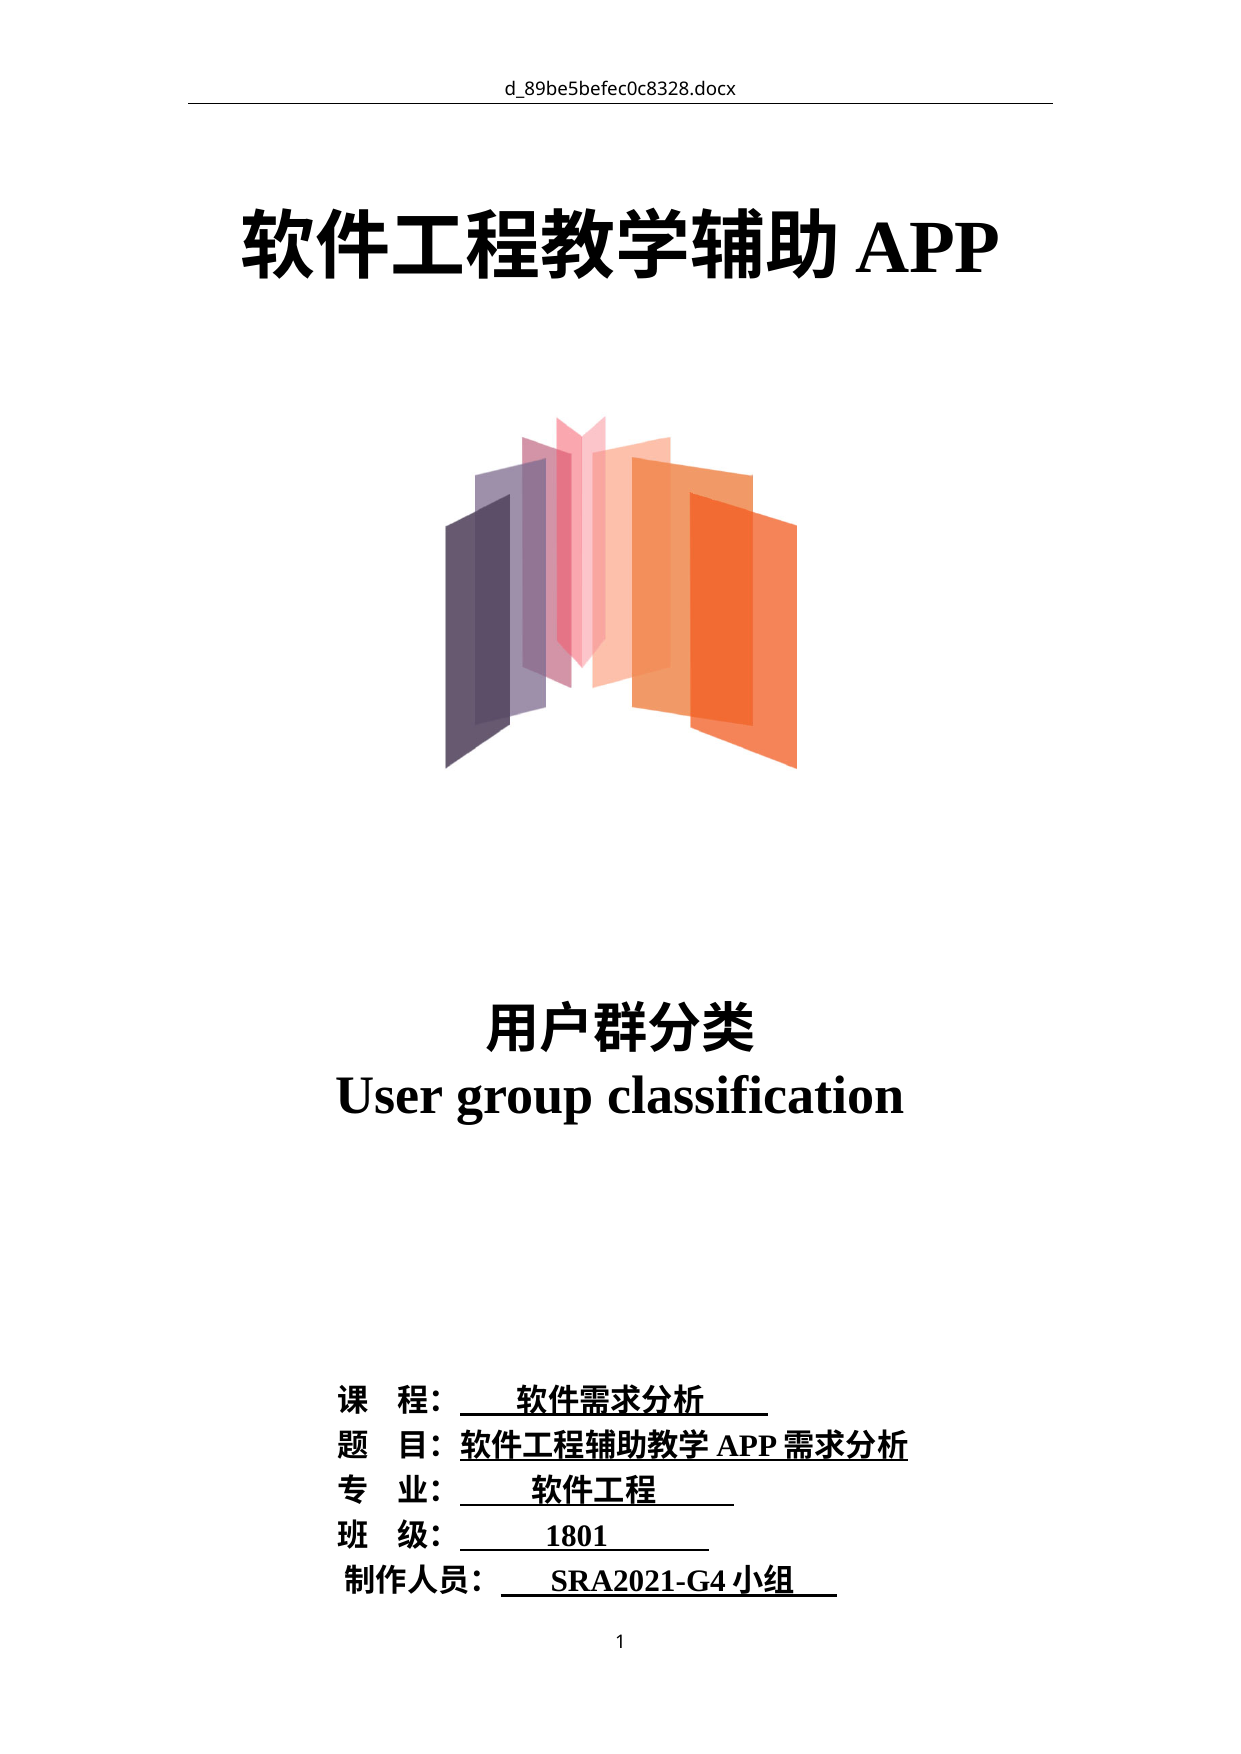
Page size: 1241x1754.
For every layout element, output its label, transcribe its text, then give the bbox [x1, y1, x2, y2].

text 用户群分类 [187, 985, 1053, 1063]
text 题 目：软件工程辅助教学APP需求分析 [275, 1420, 1053, 1465]
text 专 业： 软件工程 [275, 1465, 1053, 1510]
text 制作人员： SRA2021-G4小组 [187, 1556, 1053, 1601]
text 课 程： 软件需求分析 [275, 1375, 1053, 1420]
subtitle 软件工程教学辅助APP [187, 185, 1053, 294]
text User group classification [187, 1063, 1053, 1126]
text 班 级： 1801 [275, 1510, 1053, 1556]
picture [416, 390, 824, 798]
